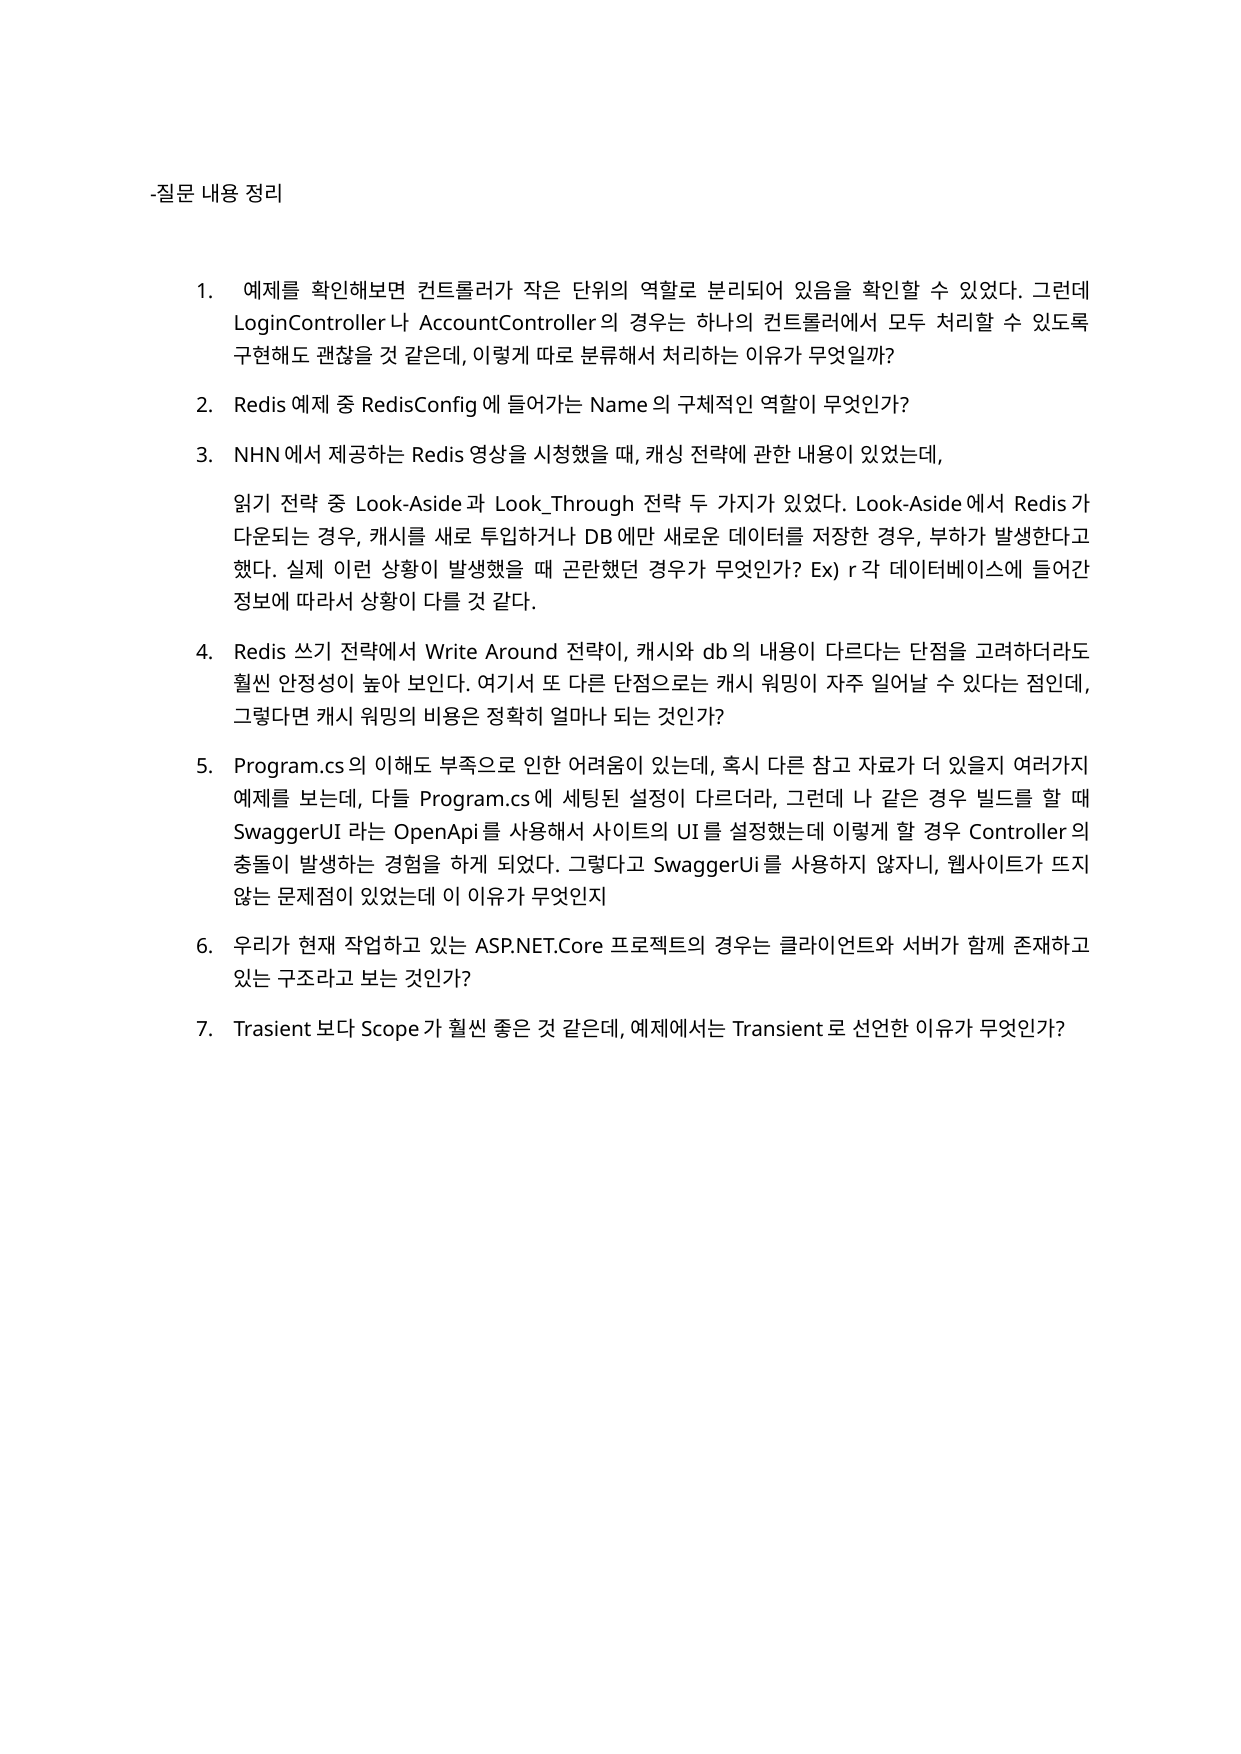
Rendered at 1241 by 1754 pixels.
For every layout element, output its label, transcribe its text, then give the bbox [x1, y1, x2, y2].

text -질문 내용 정리 [150, 177, 1090, 207]
list Redis 쓰기 전략에서 Write Around 전략이, 캐시와 db의 내용이 다르다는 단점을 고려하더라도 훨씬 안정성이 높아 보인다. 여기서 또 다른 단점으로는 캐시 워밍이 자주 일어날 수 있다는 점인데, 그렇다면 캐시 워밍의 비용은 정확히 얼마나 되는 것인가? [196, 635, 1090, 731]
list NHN에서 제공하는 Redis 영상을 시청했을 때, 캐싱 전략에 관한 내용이 있었는데, [196, 438, 1090, 468]
list Trasient 보다 Scope가 훨씬 좋은 것 같은데, 예제에서는 Transient로 선언한 이유가 무엇인가? [196, 1012, 1090, 1042]
list 읽기 전략 중 Look-Aside과 Look_Through 전략 두 가지가 있었다. Look-Aside에서 Redis가 다운되는 경우, 캐시를 새로 투입하거나 DB에만 새로운 데이터를 저장한 경우, 부하가 발생한다고 했다. 실제 이런 상황이 발생했을 때 곤란했던 경우가 무엇인가? Ex) r각 데이터베이스에 들어간 정보에 따라서 상황이 다를 것 같다. [233, 487, 1090, 616]
list Redis 예제 중 RedisConfig에 들어가는 Name의 구체적인 역할이 무엇인가? [196, 389, 1090, 419]
list Program.cs의 이해도 부족으로 인한 어려움이 있는데, 혹시 다른 참고 자료가 더 있을지 여러가지 예제를 보는데, 다들 Program.cs에 세팅된 설정이 다르더라, 그런데 나 같은 경우 빌드를 할 때 SwaggerUI 라는 OpenApi를 사용해서 사이트의 UI를 설정했는데 이렇게 할 경우 Controller의 충돌이 발생하는 경험을 하게 되었다. 그렇다고 SwaggerUi를 사용하지 않자니, 웹사이트가 뜨지 않는 문제점이 있었는데 이 이유가 무엇인지 [196, 750, 1090, 911]
list 예제를 확인해보면 컨트롤러가 작은 단위의 역할로 분리되어 있음을 확인할 수 있었다. 그런데 LoginController나 AccountController의 경우는 하나의 컨트롤러에서 모두 처리할 수 있도록 구현해도 괜찮을 것 같은데, 이렇게 따로 분류해서 처리하는 이유가 무엇일까? [196, 274, 1090, 369]
list 우리가 현재 작업하고 있는 ASP.NET.Core 프로젝트의 경우는 클라이언트와 서버가 함께 존재하고 있는 구조라고 보는 것인가? [196, 930, 1090, 993]
